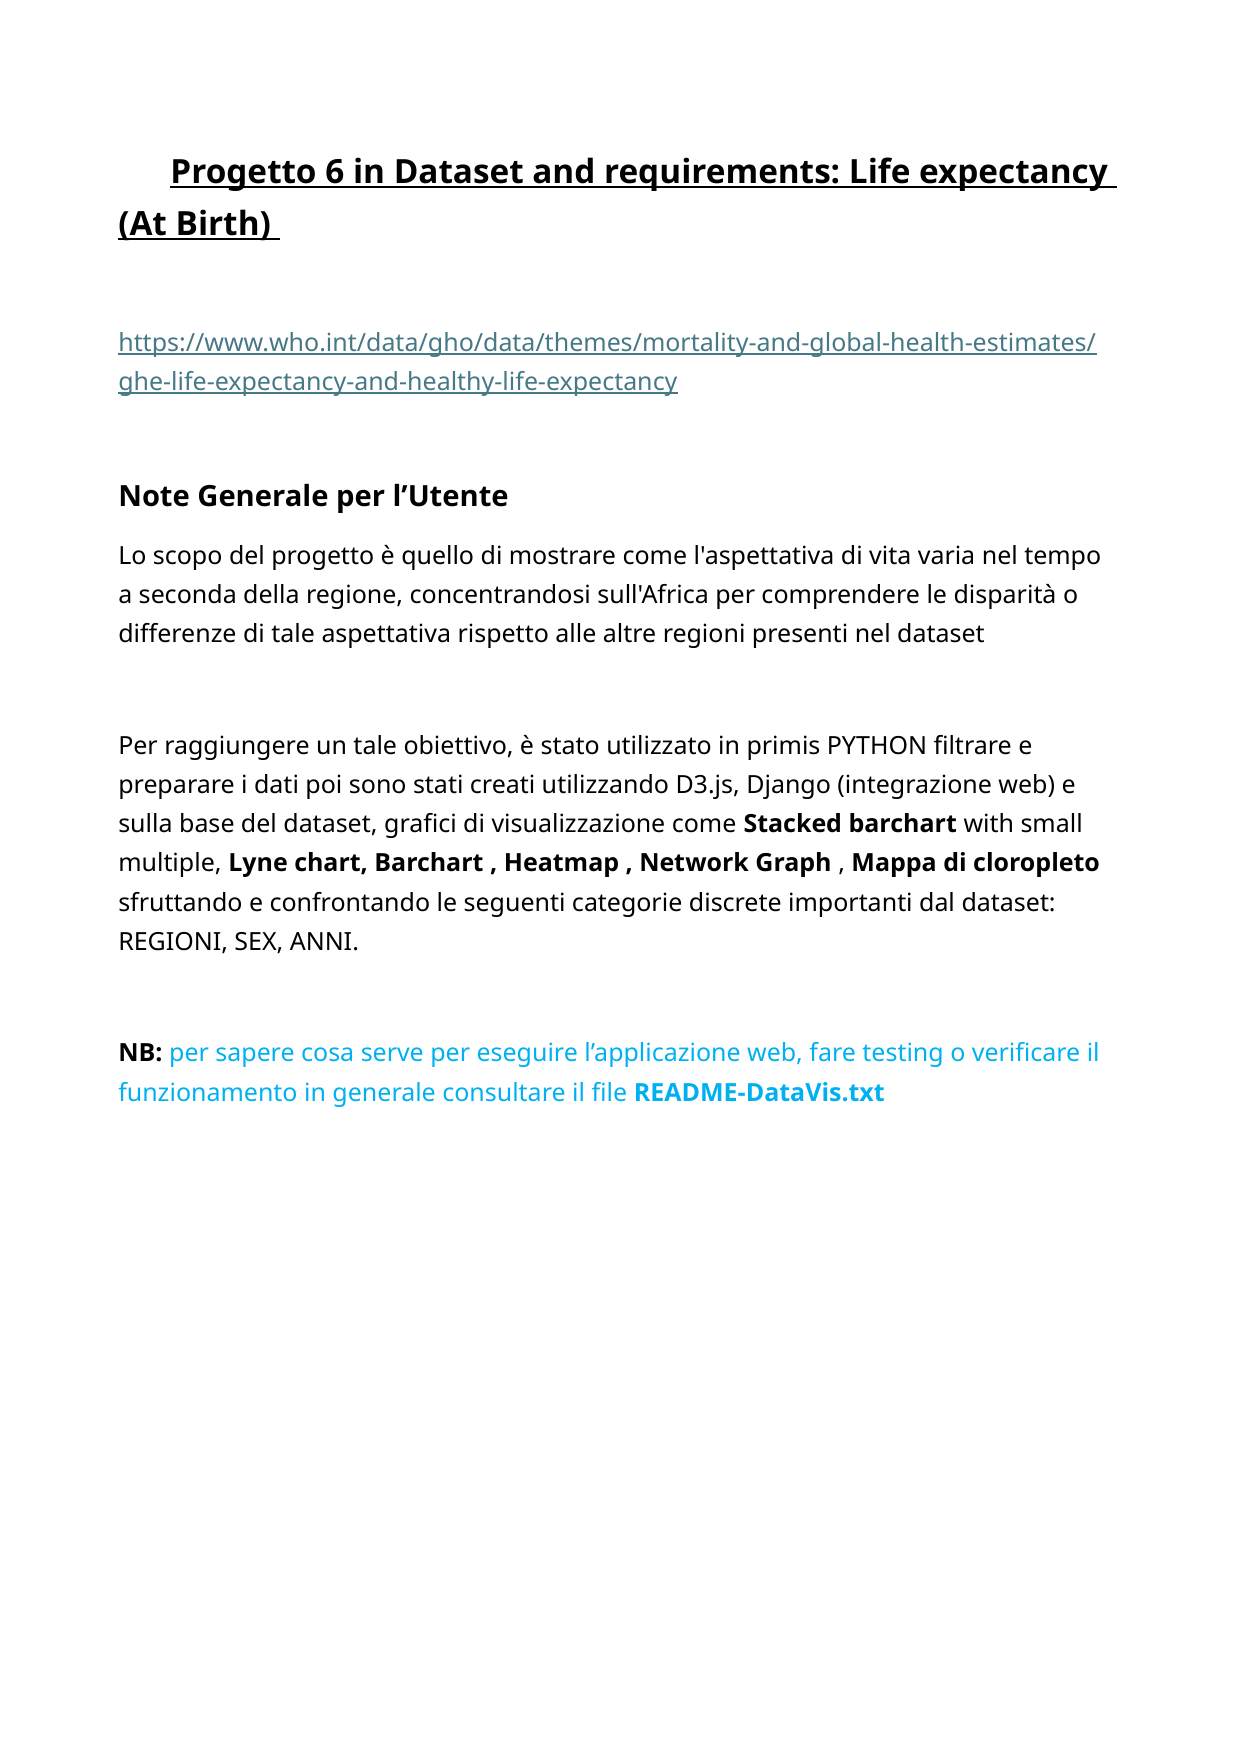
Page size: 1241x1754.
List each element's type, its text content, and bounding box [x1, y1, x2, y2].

text Per raggiungere un tale obiettivo, è stato utilizzato in primis PYTHON filtrare e preparare i dati poi sono stati creati utilizzando D3.js, Django (integrazione web) e sulla base del dataset, grafici di visualizzazione come Stacked barchart with small multiple, Lyne chart, Barchart , Heatmap , Network Graph , Mappa di cloropleto sfruttando e confrontando le seguenti categorie discrete importanti dal dataset: REGIONI, SEX, ANNI. [118, 728, 1122, 957]
text NB: per sapere cosa serve per eseguire l’applicazione web, fare testing o verificare il funzionamento in generale consultare il file README-DataVis.txt [118, 1035, 1122, 1108]
text Progetto 6 in Dataset and requirements: Life expectancy (At Birth) [118, 148, 1122, 245]
text Lo scopo del progetto è quello di mostrare come l'aspettativa di vita varia nel tempo a seconda della regione, concentrandosi sull'Africa per comprendere le disparità o differenze di tale aspettativa rispetto alle altre regioni presenti nel dataset [118, 538, 1122, 650]
text Note Generale per l’Utente [118, 475, 1122, 515]
text https://www.who.int/data/gho/data/themes/mortality-and-global-health-estimates/ghe-life-expectancy-and-healthy-life-expectancy [118, 324, 1122, 398]
